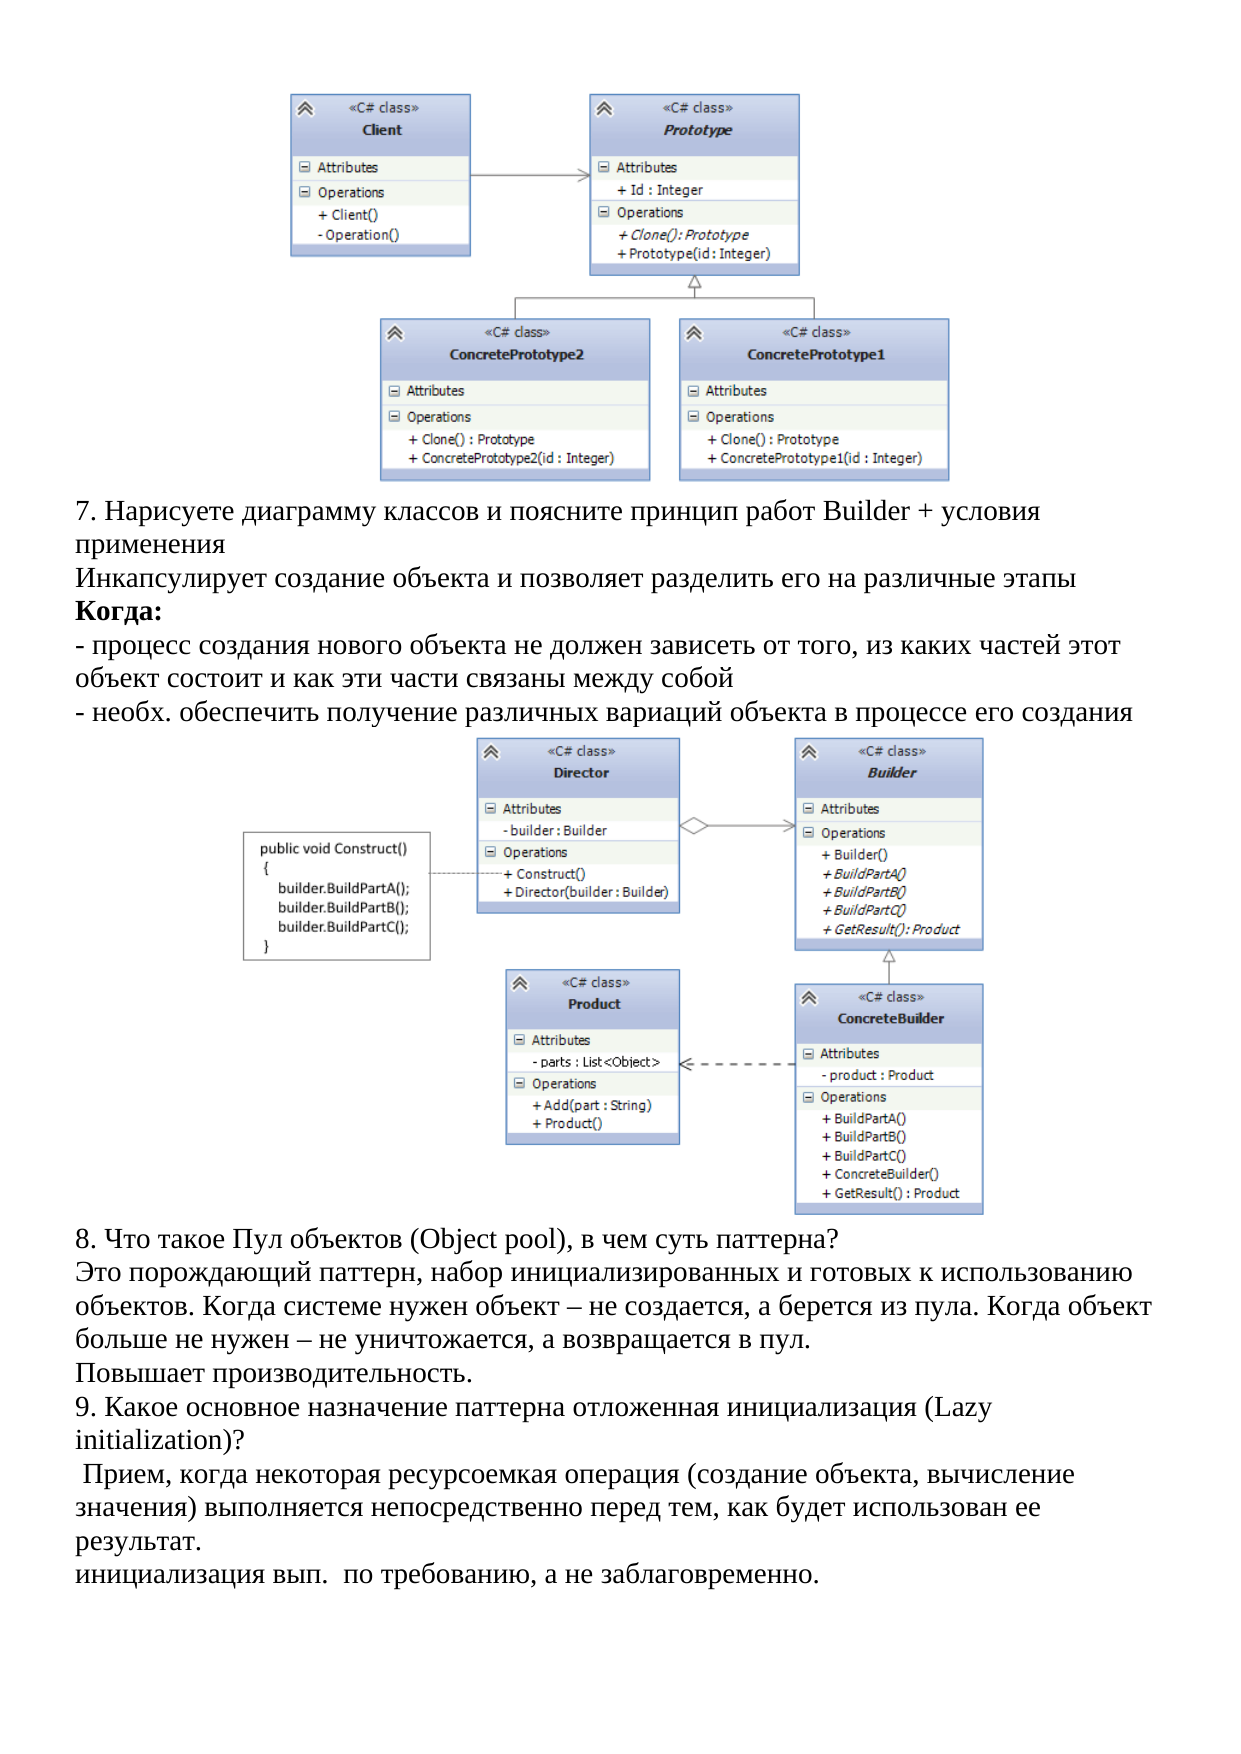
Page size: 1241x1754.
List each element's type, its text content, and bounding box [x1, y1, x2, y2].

text 7. Нарисуете диаграмму классов и поясните принцип работ Builder + условия применения [75, 493, 1165, 560]
text 9. Какое основное назначение паттерна отложенная инициализация (Lazy initialization)? [75, 1389, 1165, 1456]
text Повышает производительность. [75, 1355, 1165, 1389]
picture [231, 727, 1009, 1221]
text Когда: [75, 593, 1165, 627]
text Это порождающий паттерн, набор инициализированных и готовых к использованию объектов. Когда системе нужен объект – не создается, а берется из пула. Когда объект больше не нужен – не уничтожается, а возвращается в пул. [75, 1254, 1165, 1355]
text Инкапсулирует создание объекта и позволяет разделить его на различные этапы [75, 560, 1165, 593]
text Прием, когда некоторая ресурсоемкая операция (создание объекта, вычисление значения) выполняется непосредственно перед тем, как будет использован ее результат. инициализация вып. по требованию, а не заблаговременно. [75, 1456, 1165, 1590]
text - необх. обеспечить получение различных вариаций объекта в процессе его создания [75, 694, 1165, 727]
picture [273, 75, 967, 493]
text - процесс создания нового объекта не должен зависеть от того, из каких частей этот объект состоит и как эти части связаны между собой [75, 627, 1165, 694]
text 8. Что такое Пул объектов (Object pool), в чем суть паттерна? [75, 1221, 1165, 1254]
